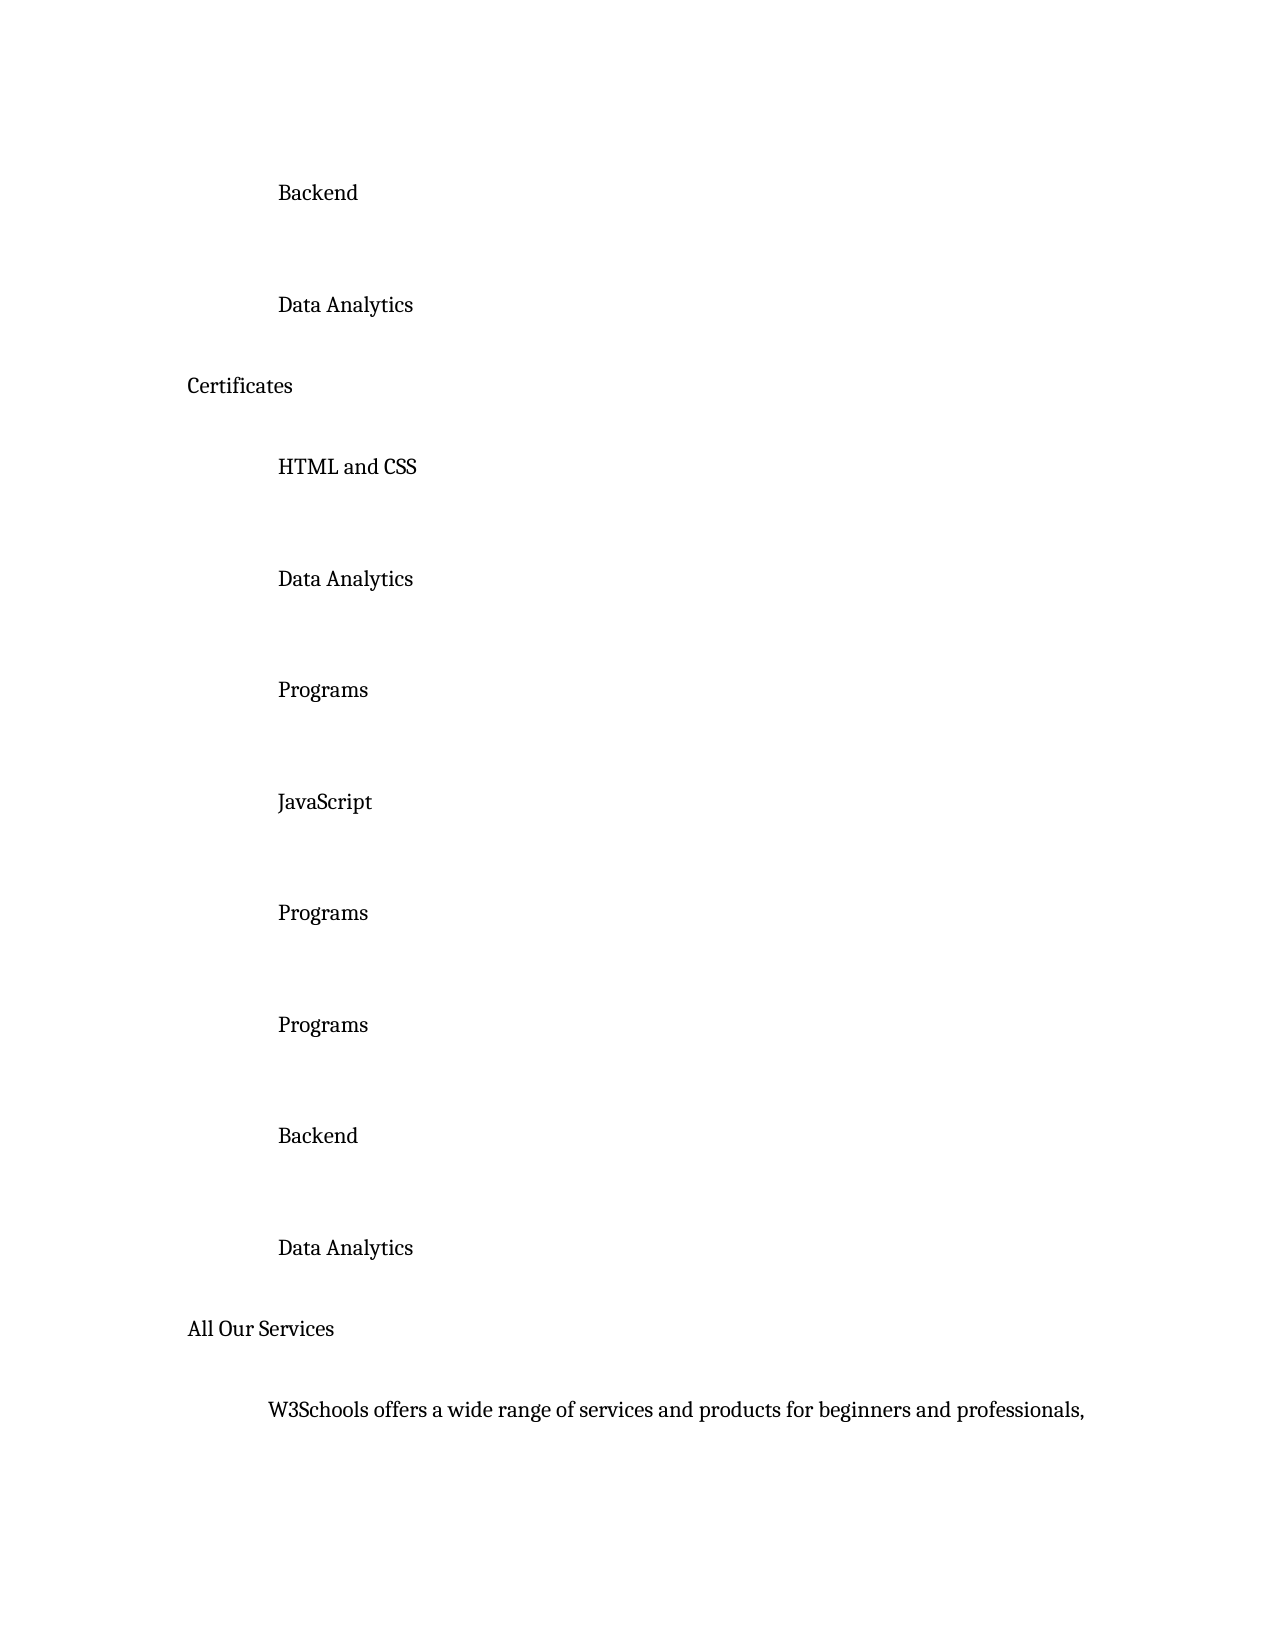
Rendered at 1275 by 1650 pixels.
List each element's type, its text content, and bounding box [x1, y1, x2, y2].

text Backend [187, 1093, 1087, 1179]
text JavaScript [187, 758, 1087, 845]
text All Our Services [187, 1316, 1087, 1342]
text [187, 1367, 1087, 1453]
text Backend [187, 150, 1087, 237]
text Programs [187, 981, 1087, 1068]
text Certificates [187, 373, 1087, 399]
text Data Analytics [187, 1204, 1087, 1291]
text HTML and CSS [187, 424, 1087, 511]
text Data Analytics [187, 261, 1087, 348]
text Programs [187, 647, 1087, 734]
text Programs [187, 870, 1087, 957]
text Data Analytics [187, 535, 1087, 622]
